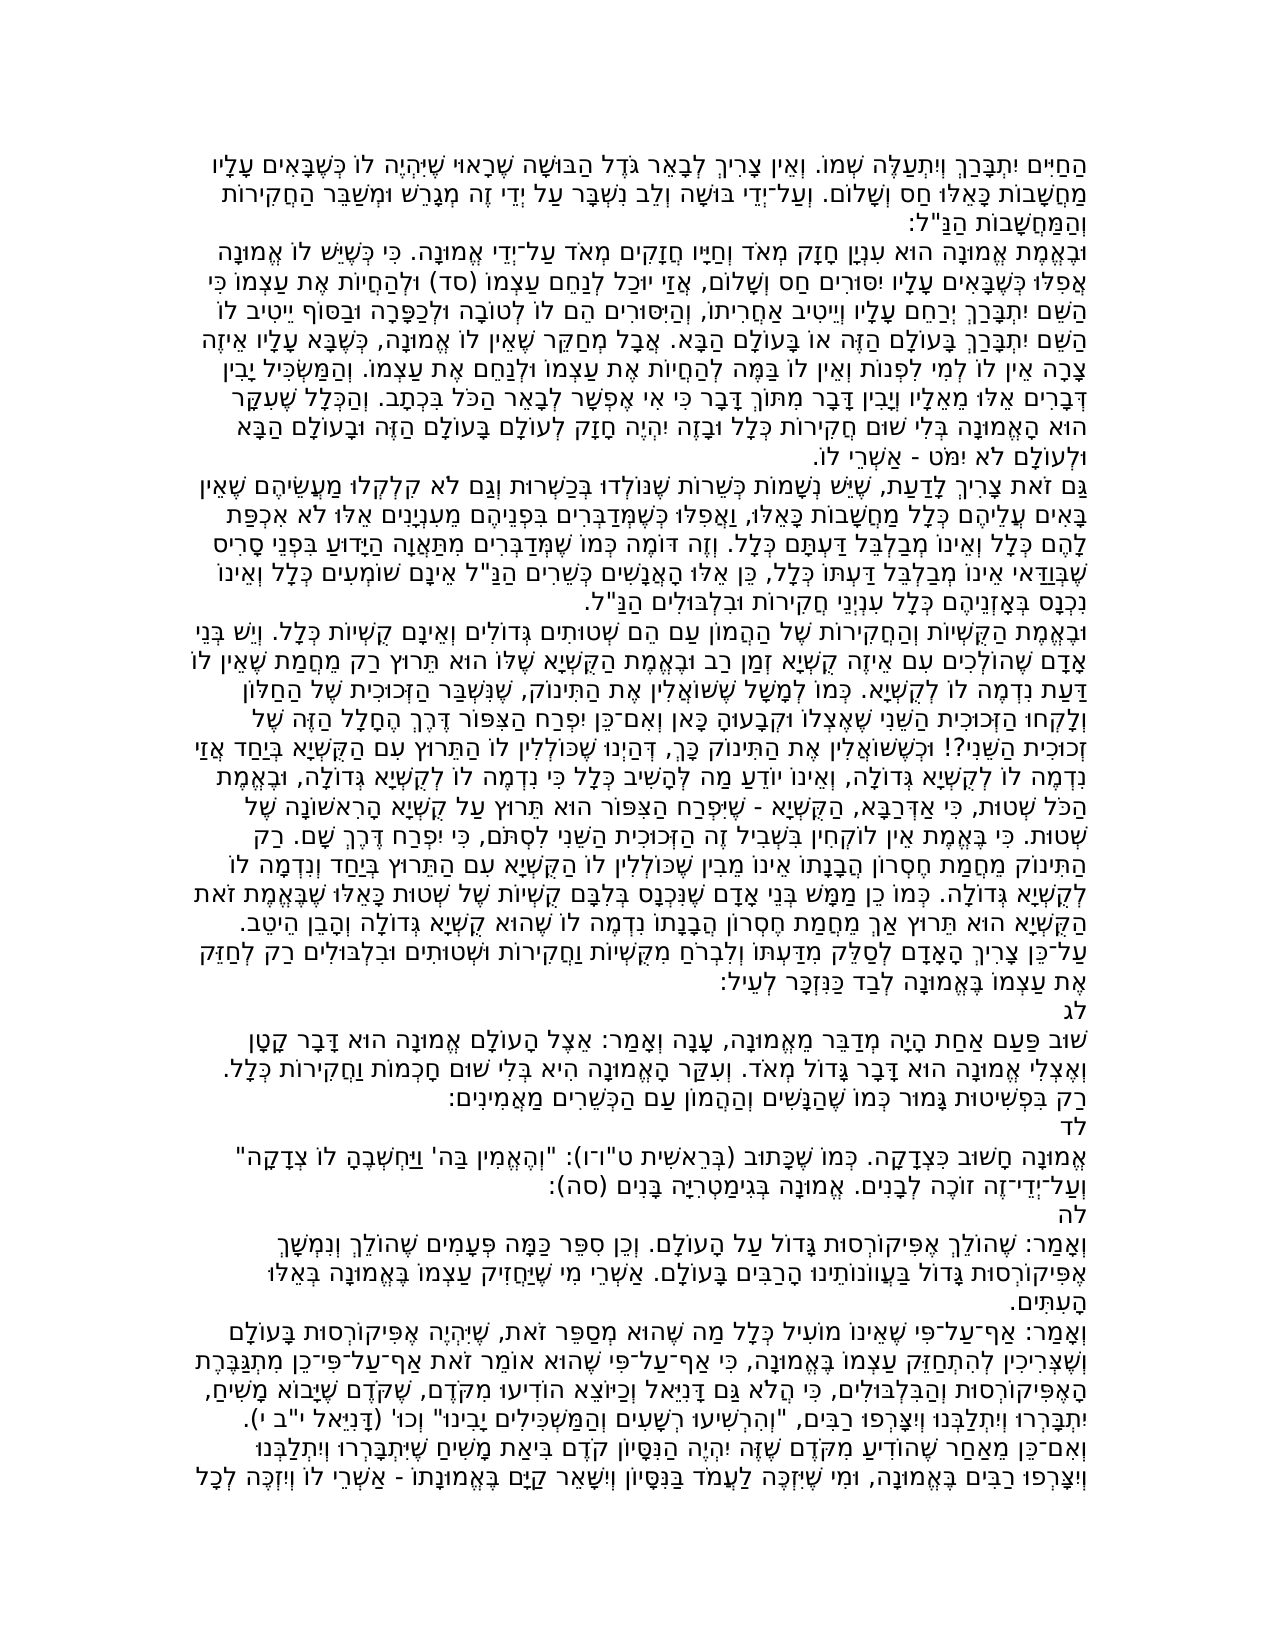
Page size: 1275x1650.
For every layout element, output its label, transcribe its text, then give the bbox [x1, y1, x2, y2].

text לד [187, 1112, 1087, 1142]
text שׁוּב פַּעַם אַחַת הָיָה מְדַבֵּר מֵאֱמוּנָה, עָנָה וְאָמַר: אֵצֶל הָעוֹלָם אֱמוּנָה הוּא דָּבָר קָטָן וְאֶצְלִי אֱמוּנָה הוּא דָּבָר גָּדוֹל מְאֹד. וְעִקַּר הָאֱמוּנָה הִיא בְּלִי שׁוּם חָכְמוֹת וַחֲקִירוֹת כְּלָל. רַק בִּפְשִׁיטוּת גָּמוּר כְּמוֹ שֶׁהַנָּשִׁים וְהַהֲמוֹן עַם הַכְּשֵׁרִים מַאֲמִינִים: [187, 1025, 1087, 1112]
text לה [187, 1200, 1087, 1229]
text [187, 150, 1087, 237]
text גַּם זֹאת צָרִיךְ לָדַעַת, שֶׁיֵּשׁ נְשָׁמוֹת כְּשֵׁרוֹת שֶׁנּוֹלְדוּ בְּכַשְׁרוּת וְגַם לֹא קִלְקְלוּ מַעֲשֵׂיהֶם שֶׁאֵין בָּאִים עֲלֵיהֶם כְּלָל מַחֲשָׁבוֹת כָּאֵלּוּ, וַאֲפִלּוּ כְּשֶׁמְּדַבְּרִים בִּפְנֵיהֶם מֵעִנְיָנִים אֵלּוּ לֹא אִכְפַּת לָהֶם כְּלָל וְאֵינוֹ מְבַלְבֵּל דַּעְתָּם כְּלָל. וְזֶה דּוֹמֶה כְּמוֹ שֶׁמְּדַבְּרִים מִתַּאֲוָה הַיָּדוּעַ בִּפְנֵי סָרִיס שֶׁבְּוַדַּאי אֵינוֹ מְבַלְבֵּל דַּעְתּוֹ כְּלָל, כֵּן אֵלּוּ הָאֲנָשִׁים כְּשֵׁרִים הַנַּ"ל אֵינָם שׁוֹמְעִים כְּלָל וְאֵינוֹ נִכְנָס בְּאָזְנֵיהֶם כְּלָל עִנְיְנֵי חֲקִירוֹת וּבִלְבּוּלִים הַנַּ"ל. [187, 471, 1087, 617]
text וּבֶאֱמֶת הַקֻּשְׁיוֹת וְהַחֲקִירוֹת שֶׁל הַהֲמוֹן עַם הֵם שְׁטוּתִים גְּדוֹלִים וְאֵינָם קֻשְׁיוֹת כְּלָל. וְיֵשׁ בְּנֵי אָדָם שֶׁהוֹלְכִים עִם אֵיזֶה קֻשְׁיָא זְמַן רַב וּבֶאֱמֶת הַקֻּשְׁיָא שֶׁלּוֹ הוּא תֵּרוּץ רַק מֵחֲמַת שֶׁאֵין לוֹ דַּעַת נִדְמֶה לוֹ לְקֻשְׁיָא. כְּמוֹ לְמָשָׁל שֶׁשּׁוֹאֲלִין אֶת הַתִּינוֹק, שֶׁנִּשְׁבַּר הַזְּכוּכִית שֶׁל הַחַלּוֹן וְלָקְחוּ הַזְּכוּכִית הַשֵּׁנִי שֶׁאֶצְלוֹ וּקְבָעוּהָ כָּאן וְאִם־כֵּן יִפְרַח הַצִּפּוֹר דֶּרֶךְ הֶחָלָל הַזֶּה שֶׁל זְכוּכִית הַשֵּׁנִי?! וּכְשֶׁשּׁוֹאֲלִין אֶת הַתִּינוֹק כָּךְ, דְּהַיְנוּ שֶׁכּוֹלְלִין לוֹ הַתֵּרוּץ עִם הַקֻּשְׁיָא בְּיַחַד אֲזַי נִדְמֶה לוֹ לְקֻשְׁיָא גְּדוֹלָה, וְאֵינוֹ יוֹדֵעַ מַה לְּהָשִׁיב כְּלָל כִּי נִדְמֶה לוֹ לְקֻשְׁיָא גְּדוֹלָה, וּבֶאֱמֶת הַכֹּל שְׁטוּת, כִּי אַדְּרַבָּא, הַקֻּשְׁיָא - שֶׁיִּפְרַח הַצִּפּוֹר הוּא תֵּרוּץ עַל קֻשְׁיָא הָרִאשׁוֹנָה שֶׁל שְׁטוּת. כִּי בֶּאֱמֶת אֵין לוֹקְחִין בִּשְׁבִיל זֶה הַזְּכוּכִית הַשֵּׁנִי לִסְתֹּם, כִּי יִפְרַח דֶּרֶךְ שָׁם. רַק הַתִּינוֹק מֵחֲמַת חֶסְרוֹן הֲבָנָתוֹ אֵינוֹ מֵבִין שֶׁכּוֹלְלִין לוֹ הַקֻּשְׁיָא עִם הַתֵּרוּץ בְּיַחַד וְנִדְמָה לוֹ לְקֻשְׁיָא גְּדוֹלָה. כְּמוֹ כֵן מַמָּשׁ בְּנֵי אָדָם שֶׁנִּכְנָס בְּלִבָּם קֻשְׁיוֹת שֶׁל שְׁטוּת כָּאֵלּוּ שֶׁבֶּאֱמֶת זֹאת הַקֻּשְׁיָא הוּא תֵּרוּץ אַךְ מֵחֲמַת חֶסְרוֹן הֲבָנָתוֹ נִדְמֶה לוֹ שֶׁהוּא קֻשְׁיָא גְּדוֹלָה וְהָבֵן הֵיטֵב. עַל־כֵּן צָרִיךְ הָאָדָם לְסַלֵּק מִדַּעְתּוֹ וְלִבְרֹחַ מִקֻּשְׁיוֹת וַחֲקִירוֹת וּשְׁטוּתִים וּבִלְבּוּלִים רַק לְחַזֵּק אֶת עַצְמוֹ בֶּאֱמוּנָה לְבַד כַּנִּזְכָּר לְעֵיל: [187, 617, 1087, 996]
text וּבֶאֱמֶת אֱמוּנָה הוּא עִנְיָן חָזָק מְאֹד וְחַיָּיו חֲזָקִים מְאֹד עַל־יְדֵי אֱמוּנָה. כִּי כְּשֶׁיֵּשׁ לוֹ אֱמוּנָה אֲפִלּוּ כְּשֶׁבָּאִים עָלָיו יִסּוּרִים חַס וְשָׁלוֹם, אֲזַי יוּכַל לְנַחֵם עַצְמוֹ (סד) וּלְהַחֲיוֹת אֶת עַצְמוֹ כִּי הַשֵּׁם יִתְבָּרַךְ יְרַחֵם עָלָיו וְיֵיטִיב אַחֲרִיתוֹ, וְהַיִּסּוּרִים הֵם לוֹ לְטוֹבָה וּלְכַפָּרָה וּבַסּוֹף יֵיטִיב לוֹ הַשֵּׁם יִתְבָּרַךְ בָּעוֹלָם הַזֶּה אוֹ בָּעוֹלָם הַבָּא. אֲבָל מְחַקֵּר שֶׁאֵין לוֹ אֱמוּנָה, כְּשֶׁבָּא עָלָיו אֵיזֶה צָרָה אֵין לוֹ לְמִי לִפְנוֹת וְאֵין לוֹ בַּמֶּה לְהַחֲיוֹת אֶת עַצְמוֹ וּלְנַחֵם אֶת עַצְמוֹ. וְהַמַּשְׂכִּיל יָבִין דְּבָרִים אֵלּוּ מֵאֵלָיו וְיָבִין דָּבָר מִתּוֹךְ דָּבָר כִּי אִי אֶפְשָׁר לְבָאֵר הַכֹּל בִּכְתָב. וְהַכְּלָל שֶׁעִקָּר הוּא הָאֱמוּנָה בְּלִי שׁוּם חֲקִירוֹת כְּלָל וּבָזֶה יִהְיֶה חָזָק לְעוֹלָם בָּעוֹלָם הַזֶּה וּבָעוֹלָם הַבָּא וּלְעוֹלָם לֹא יִמֹּט - אַשְׁרֵי לוֹ. [187, 237, 1087, 471]
text וְאָמַר: שֶׁהוֹלֵךְ אֶפִּיקוֹרְסוּת גָּדוֹל עַל הָעוֹלָם. וְכֵן סִפֵּר כַּמָּה פְּעָמִים שֶׁהוֹלֵךְ וְנִמְשָׁךְ אֶפִּיקוֹרְסוּת גָּדוֹל בַּעֲווֹנוֹתֵינוּ הָרַבִּים בָּעוֹלָם. אַשְׁרֵי מִי שֶׁיַּחֲזִיק עַצְמוֹ בֶּאֱמוּנָה בְּאֵלּוּ הָעִתִּים. [187, 1229, 1087, 1317]
text אֱמוּנָה חָשׁוּב כִּצְדָקָה. כְּמוֹ שֶׁכָּתוּב (בְּרֵאשִׁית ט"ו־ו): "וְהֶאֱמִין בַּה' וַיַּחְשְׁבֶהָ לוֹ צְדָקָה" וְעַל־יְדֵי־זֶה זוֹכֶה לְבָנִים. אֱמוּנָה בְּגִימַטְרִיָּה בָּנִים (סה): [187, 1142, 1087, 1200]
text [187, 1317, 1087, 1492]
text לג [187, 996, 1087, 1025]
